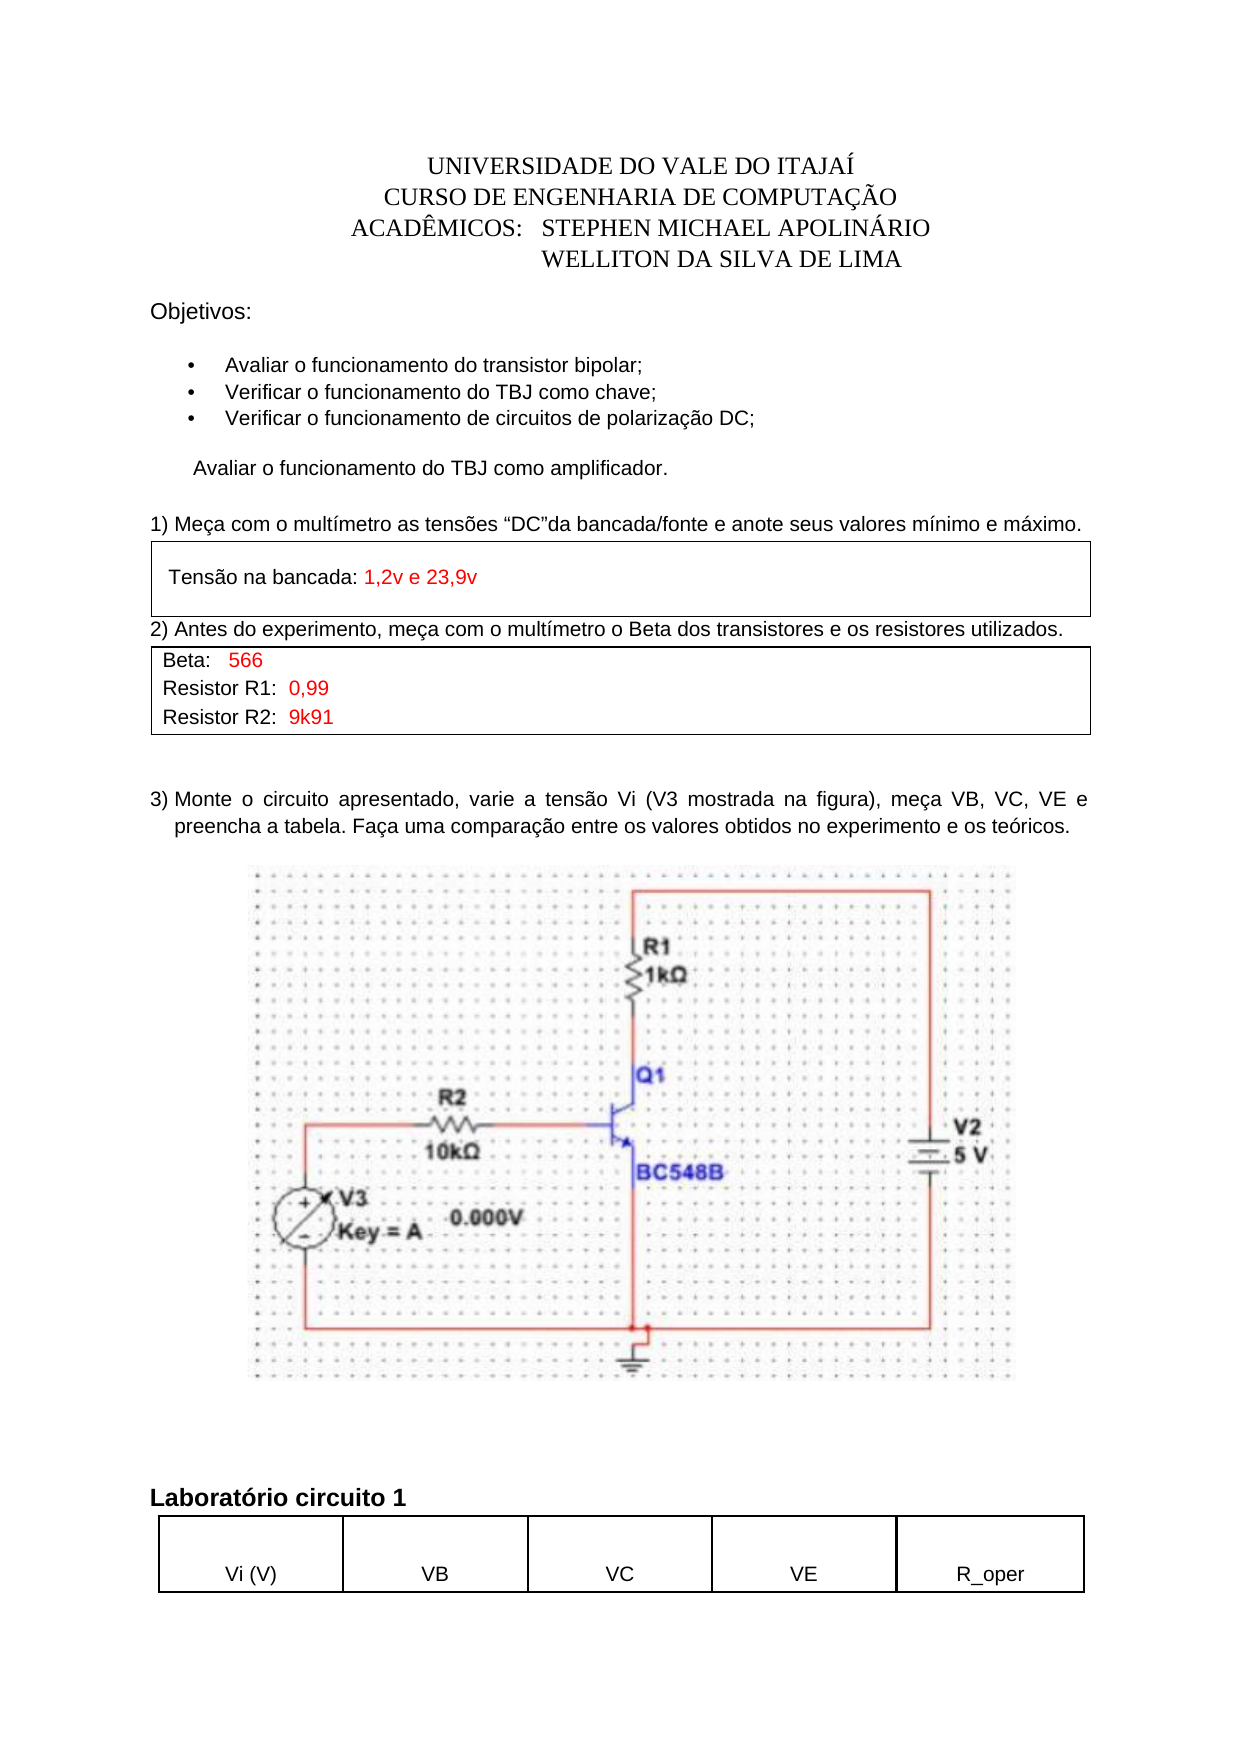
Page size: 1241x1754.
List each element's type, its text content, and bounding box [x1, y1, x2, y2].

table_header Beta: 566 Resistor R1: 0,99 Resistor R2: 9k91 [152, 648, 1090, 733]
table_header Vi (V) [160, 1517, 342, 1591]
table_header R_oper [898, 1517, 1083, 1591]
table_header Tensão na bancada: 1,2v e 23,9v [152, 542, 1090, 616]
text CURSO DE ENGENHARIA DE COMPUTAÇÃO [154, 182, 1090, 211]
list Avaliar o funcionamento do transistor bipolar; [187, 353, 1090, 377]
list Monte o circuito apresentado, varie a tensão Vi (V3 mostrada na figura), meça VB, VC, VE e preencha a tabela. Faça uma comparação entre os valores obtidos no experimento e os teóricos. [150, 787, 1090, 838]
table_header VC [529, 1517, 711, 1591]
table_header VE [713, 1517, 895, 1591]
text WELLITON DA SILVA DE LIMA [372, 244, 1090, 273]
text UNIVERSIDADE DO VALE DO ITAJAÍ [154, 151, 1090, 179]
text ACADÊMICOS: STEPHEN MICHAEL APOLINÁRIO [154, 213, 1090, 242]
text Avaliar o funcionamento do TBJ como amplificador. [149, 455, 1090, 479]
text Objetivos: [150, 298, 1090, 324]
table_header VB [344, 1517, 527, 1591]
picture [247, 865, 1017, 1381]
list Meça com o multímetro as tensões “DC”da bancada/fonte e anote seus valores mínimo e máximo. [150, 511, 1090, 535]
list Verificar o funcionamento do TBJ como chave; [187, 379, 1090, 403]
subtitle Laboratório circuito 1 [149, 1483, 1090, 1512]
list Verificar o funcionamento de circuitos de polarização DC; [187, 406, 1090, 430]
list Antes do experimento, meça com o multímetro o Beta dos transistores e os resistores utilizados. [150, 617, 1090, 641]
